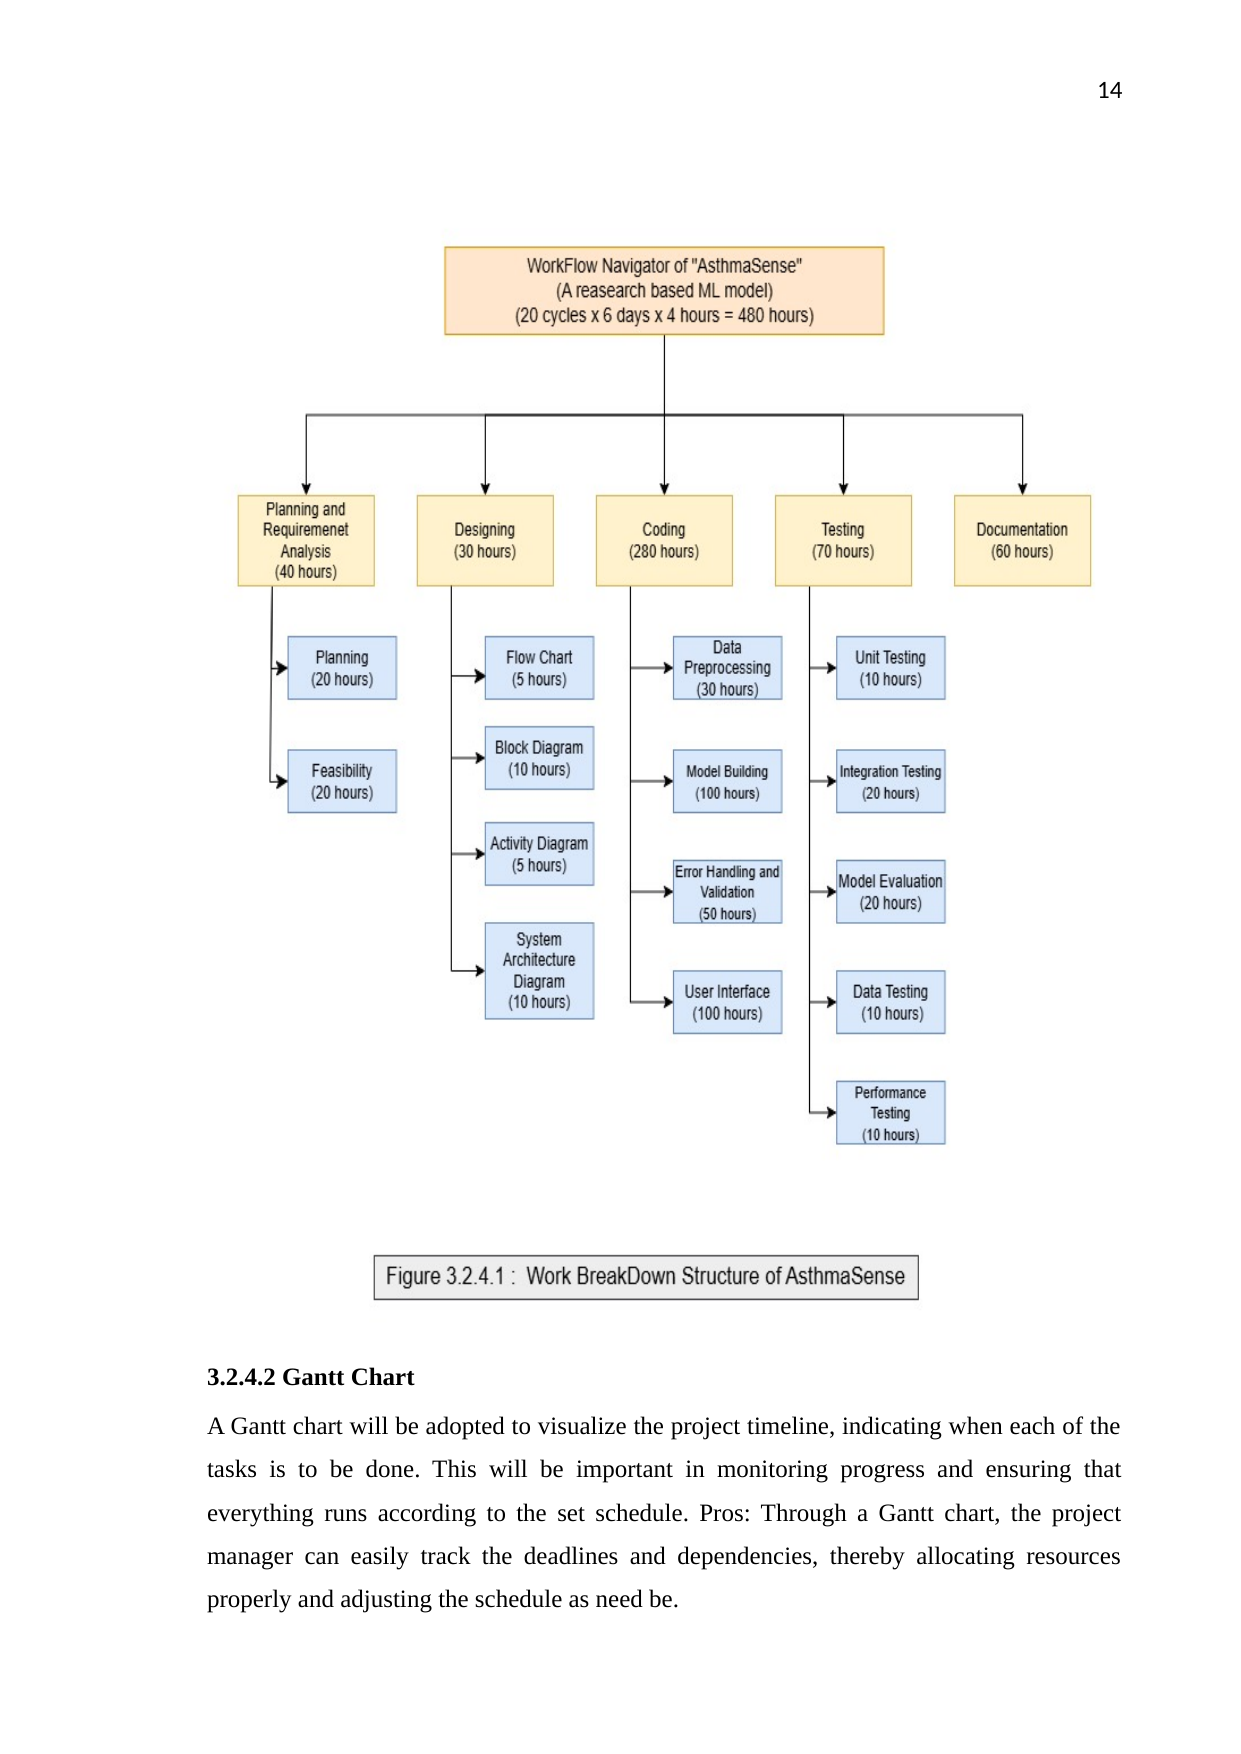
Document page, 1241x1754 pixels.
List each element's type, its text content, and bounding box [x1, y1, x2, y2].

picture [206, 206, 1123, 1341]
text A Gantt chart will be adopted to visualize the project timeline, indicating when each of the tasks is to be done. This will be important in monitoring progress and ensuring that everything runs according to the set schedule. Pros: Through a Gantt chart, the project manager can easily track the deadlines and dependencies, thereby allocating resources properly and adjusting the schedule as need be. [207, 1411, 1122, 1613]
text 3.2.4.2 Gantt Chart [207, 1362, 1122, 1390]
